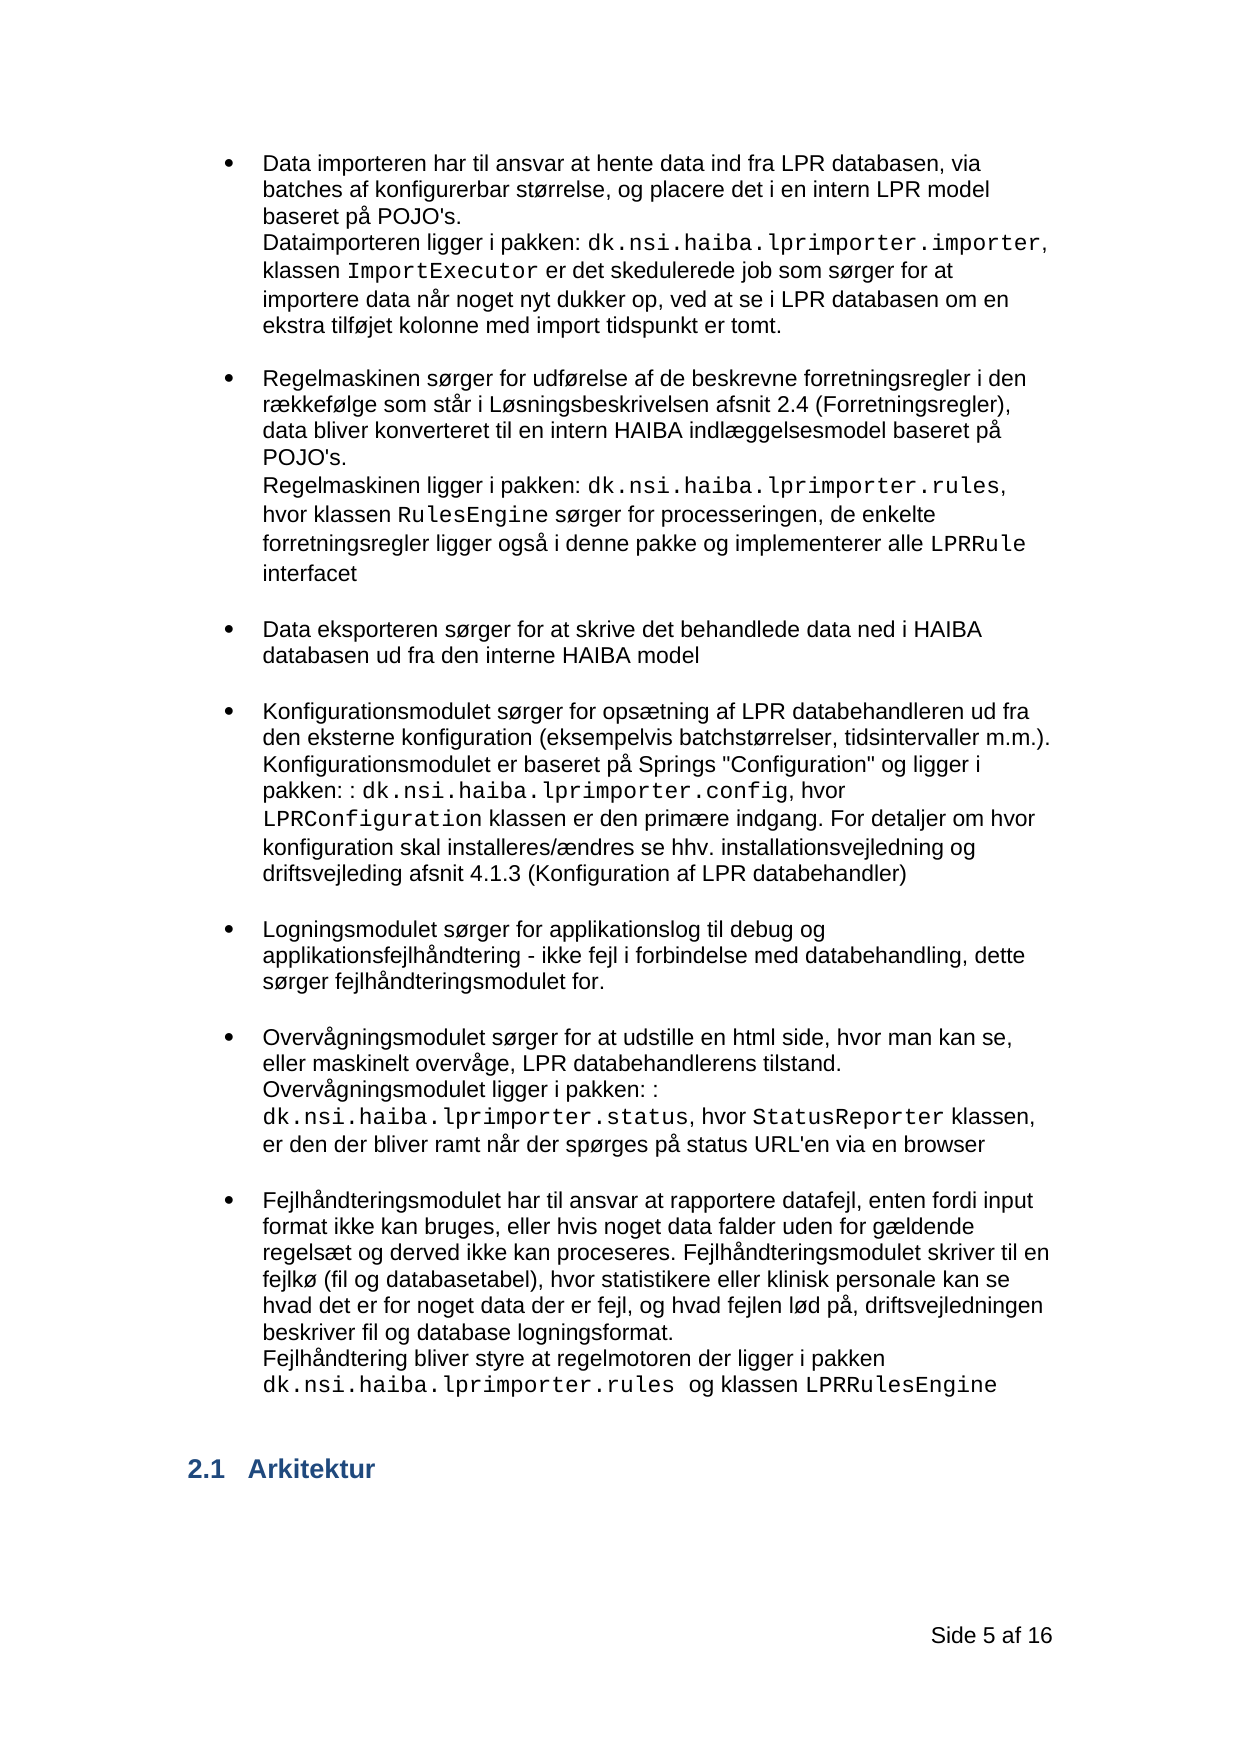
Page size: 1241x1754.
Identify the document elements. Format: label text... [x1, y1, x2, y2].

list Data importeren har til ansvar at hente data ind fra LPR databasen, via batches af konfigurerbar størrelse, og placere det i en intern LPR model baseret på POJO's. [225, 150, 1053, 229]
text Regelmaskinen ligger i pakken: dk.nsi.haiba.lprimporter.rules, hvor klassen RulesEngine sørger for processeringen, de enkelte forretningsregler ligger også i denne pakke og implementerer alle LPRRule interfacet [262, 470, 1053, 587]
list Logningsmodulet sørger for applikationslog til debug og applikationsfejlhåndtering - ikke fejl i forbindelse med databehandling, dette sørger fejlhåndteringsmodulet for. [225, 916, 1053, 994]
subtitle Arkitektur [187, 1454, 1053, 1485]
list Regelmaskinen sørger for udførelse af de beskrevne forretningsregler i den rækkefølge som står i Løsningsbeskrivelsen afsnit 2.4 (Forretningsregler), data bliver konverteret til en intern HAIBA indlæggelsesmodel baseret på POJO's. [225, 365, 1053, 470]
list Overvågningsmodulet sørger for at udstille en html side, hvor man kan se, eller maskinelt overvåge, LPR databehandlerens tilstand. [225, 1024, 1053, 1076]
list Overvågningsmodulet ligger i pakken: : dk.nsi.haiba.lprimporter.status, hvor StatusReporter klassen, er den der bliver ramt når der spørges på status URL'en via en browser [262, 1076, 1053, 1157]
list Konfigurationsmodulet sørger for opsætning af LPR databehandleren ud fra den eksterne konfiguration (eksempelvis batchstørrelser, tidsintervaller m.m.). Konfigurationsmodulet er baseret på Springs "Configuration" og ligger i pakken: : dk.nsi.haiba.lprimporter.config, hvor LPRConfiguration klassen er den primære indgang. For detaljer om hvor konfiguration skal installeres/ændres se hhv. installationsvejledning og driftsvejleding afsnit 4.1.3 (Konfiguration af LPR databehandler) [225, 698, 1053, 886]
list Dataimporteren ligger i pakken: dk.nsi.haiba.lprimporter.importer, klassen ImportExecutor er det skedulerede job som sørger for at importere data når noget nyt dukker op, ved at se i LPR databasen om en ekstra tilføjet kolonne med import tidspunkt er tomt. [262, 229, 1053, 338]
list Fejlhåndteringsmodulet har til ansvar at rapportere datafejl, enten fordi input format ikke kan bruges, eller hvis noget data falder uden for gældende regelsæt og derved ikke kan proceseres. Fejlhåndteringsmodulet skriver til en fejlkø (fil og databasetabel), hvor statistikere eller klinisk personale kan se hvad det er for noget data der er fejl, og hvad fejlen lød på, driftsvejledningen beskriver fil og database logningsformat. [225, 1187, 1053, 1345]
list Data eksporteren sørger for at skrive det behandlede data ned i HAIBA databasen ud fra den interne HAIBA model [225, 616, 1053, 669]
list Fejlhåndtering bliver styre at regelmotoren der ligger i pakken dk.nsi.haiba.lprimporter.rules og klassen LPRRulesEngine [262, 1345, 1053, 1399]
